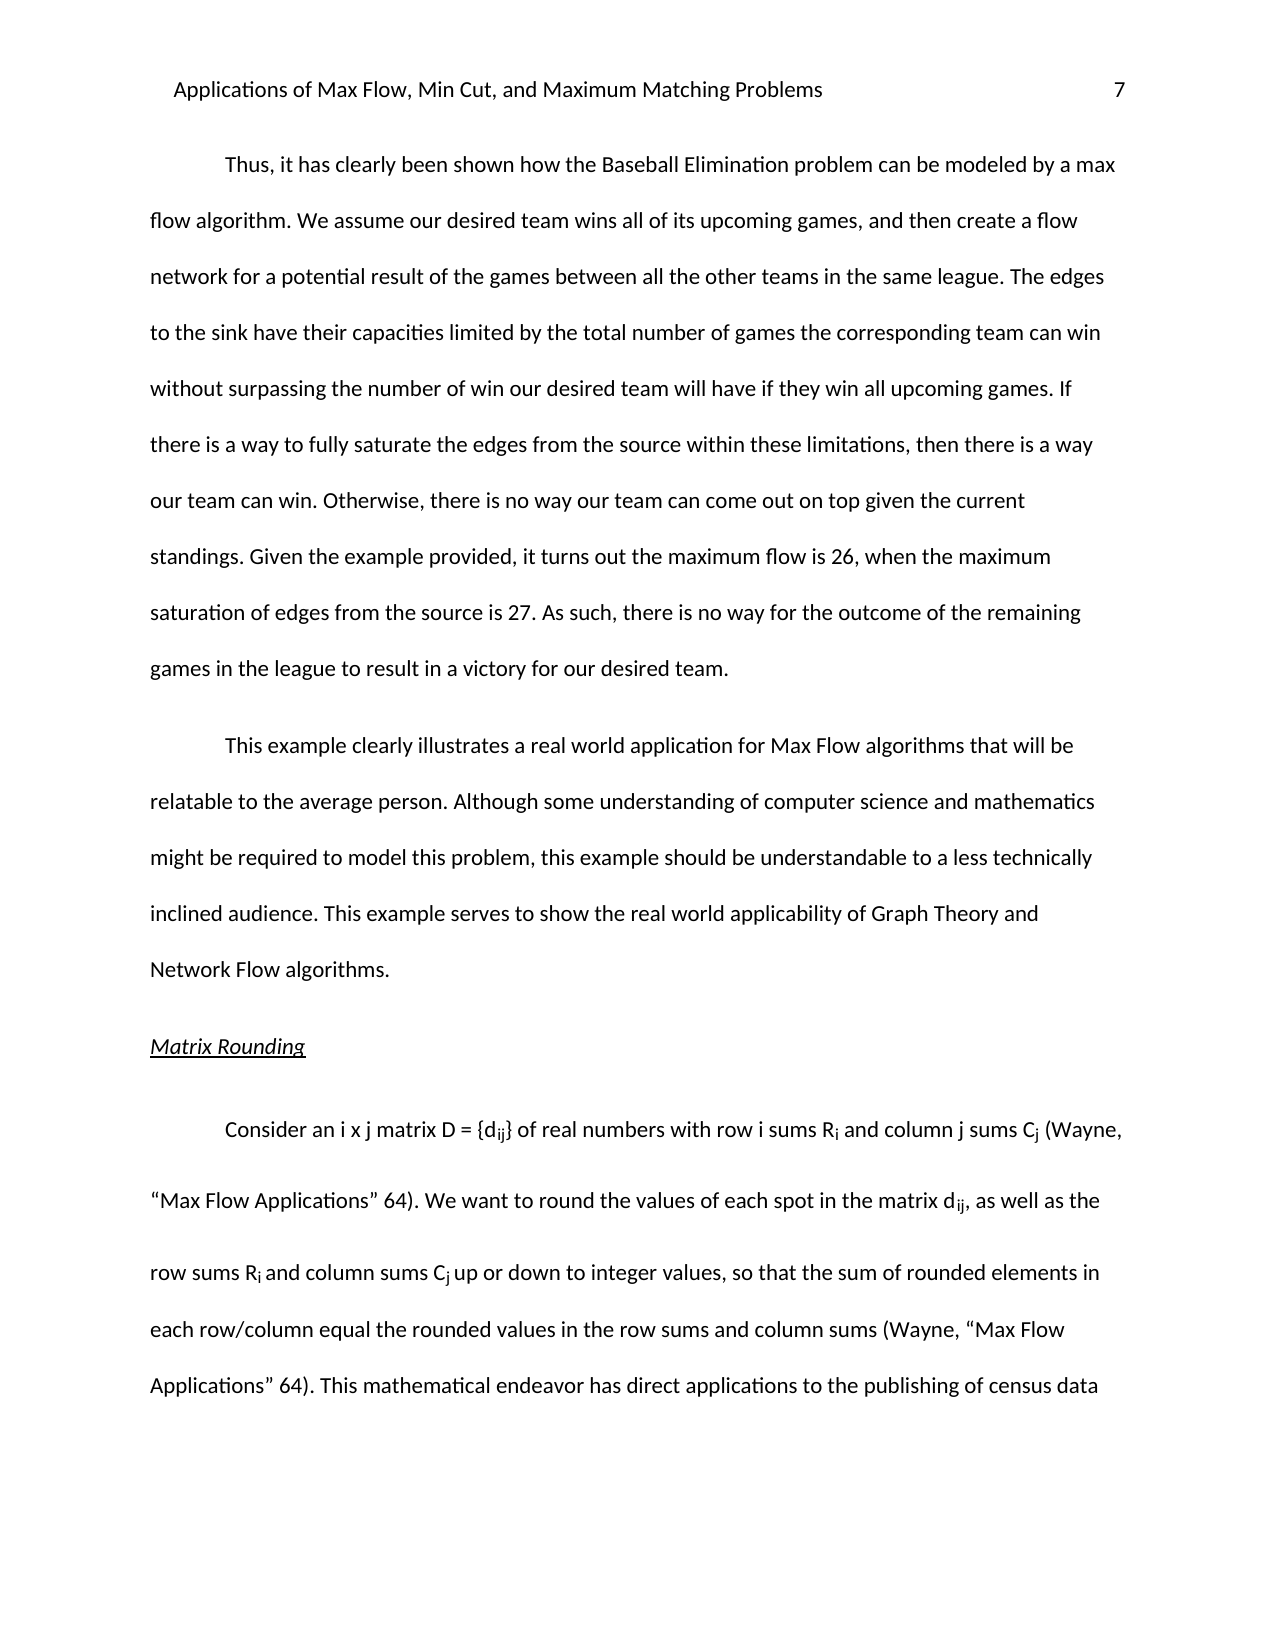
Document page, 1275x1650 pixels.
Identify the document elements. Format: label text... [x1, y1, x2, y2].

text Matrix Rounding [150, 1032, 1125, 1060]
text This example clearly illustrates a real world application for Max Flow algorithms that will be relatable to the average person. Although some understanding of computer science and mathematics might be required to model this problem, this example should be understandable to a less technically inclined audience. This example serves to show the real world applicability of Graph Theory and Network Flow algorithms. [150, 731, 1125, 983]
text Thus, it has clearly been shown how the Baseball Elimination problem can be modeled by a max flow algorithm. We assume our desired team wins all of its upcoming games, and then create a flow network for a potential result of the games between all the other teams in the same league. The edges to the sink have their capacities limited by the total number of games the corresponding team can win without surpassing the number of win our desired team will have if they win all upcoming games. If there is a way to fully saturate the edges from the source within these limitations, then there is a way our team can win. Otherwise, there is no way our team can come out on top given the current standings. Given the example provided, it turns out the maximum flow is 26, when the maximum saturation of edges from the source is 27. As such, there is no way for the outcome of the remaining games in the league to result in a victory for our desired team. [150, 150, 1125, 682]
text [150, 1109, 1125, 1399]
